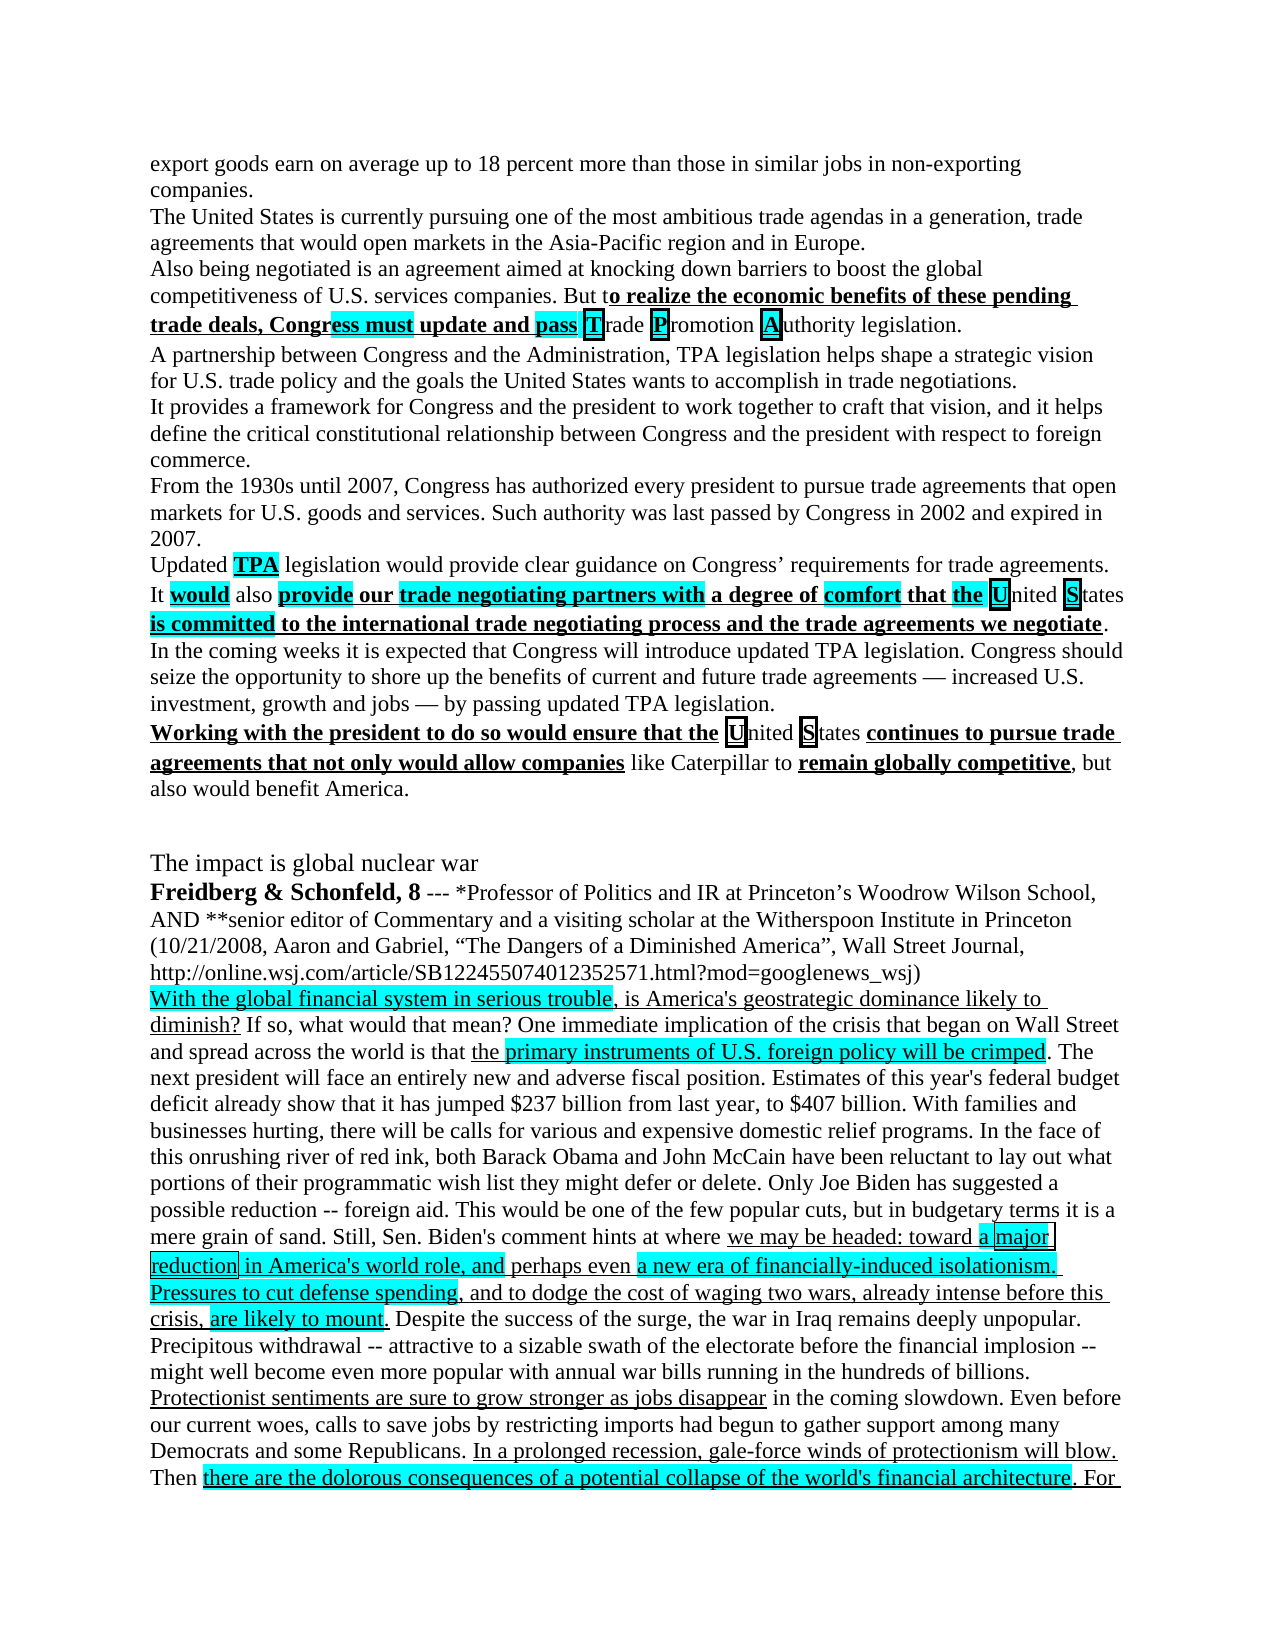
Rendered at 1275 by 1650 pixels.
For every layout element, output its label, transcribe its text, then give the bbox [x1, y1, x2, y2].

text Updated TPA legislation would provide clear guidance on Congress’ requirements for trade agreements. It would also provide our trade negotiating partners with a degree of comfort that the United States is committed to the international trade negotiating process and the trade agreements we negotiate. [150, 552, 1125, 637]
text A partnership between Congress and the Administration, TPA legislation helps shape a strategic vision for U.S. trade policy and the goals the United States wants to accomplish in trade negotiations. [150, 341, 1125, 393]
text In the coming weeks it is expected that Congress will introduce updated TPA legislation. Congress should seize the opportunity to shore up the benefits of current and future trade agreements — increased U.S. investment, growth and jobs — by passing updated TPA legislation. [150, 637, 1125, 716]
text The United States is currently pursuing one of the most ambitious trade agendas in a generation, trade agreements that would open markets in the Asia-Pacific region and in Europe. [150, 203, 1125, 255]
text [150, 985, 1125, 1490]
text From the 1930s until 2007, Congress has authorized every president to pursue trade agreements that open markets for U.S. goods and services. Such authority was last passed by Congress in 2002 and expired in 2007. [150, 472, 1125, 552]
text Working with the president to do so would ensure that the United States continues to pursue trade agreements that not only would allow companies like Caterpillar to remain globally competitive, but also would benefit America. [150, 716, 1125, 801]
text Freidberg & Schonfeld, 8 --- *Professor of Politics and IR at Princeton’s Woodrow Wilson School, AND **senior editor of Commentary and a visiting scholar at the Witherspoon Institute in Princeton (10/21/2008, Aaron and Gabriel, “The Dangers of a Diminished America”, Wall Street Journal, http://online.wsj.com/article/SB122455074012352571.html?mod=googlenews_wsj) [150, 877, 1125, 985]
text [150, 150, 1125, 203]
subtitle The impact is global nuclear war [150, 848, 1125, 877]
text It provides a framework for Congress and the president to work together to craft that vision, and it helps define the critical constitutional relationship between Congress and the president with respect to foreign commerce. [150, 393, 1125, 472]
text Also being negotiated is an agreement aimed at knocking down barriers to boost the global competitiveness of U.S. services companies. But to realize the economic benefits of these pending trade deals, Congress must update and pass Trade Promotion Authority legislation. [150, 255, 1125, 341]
